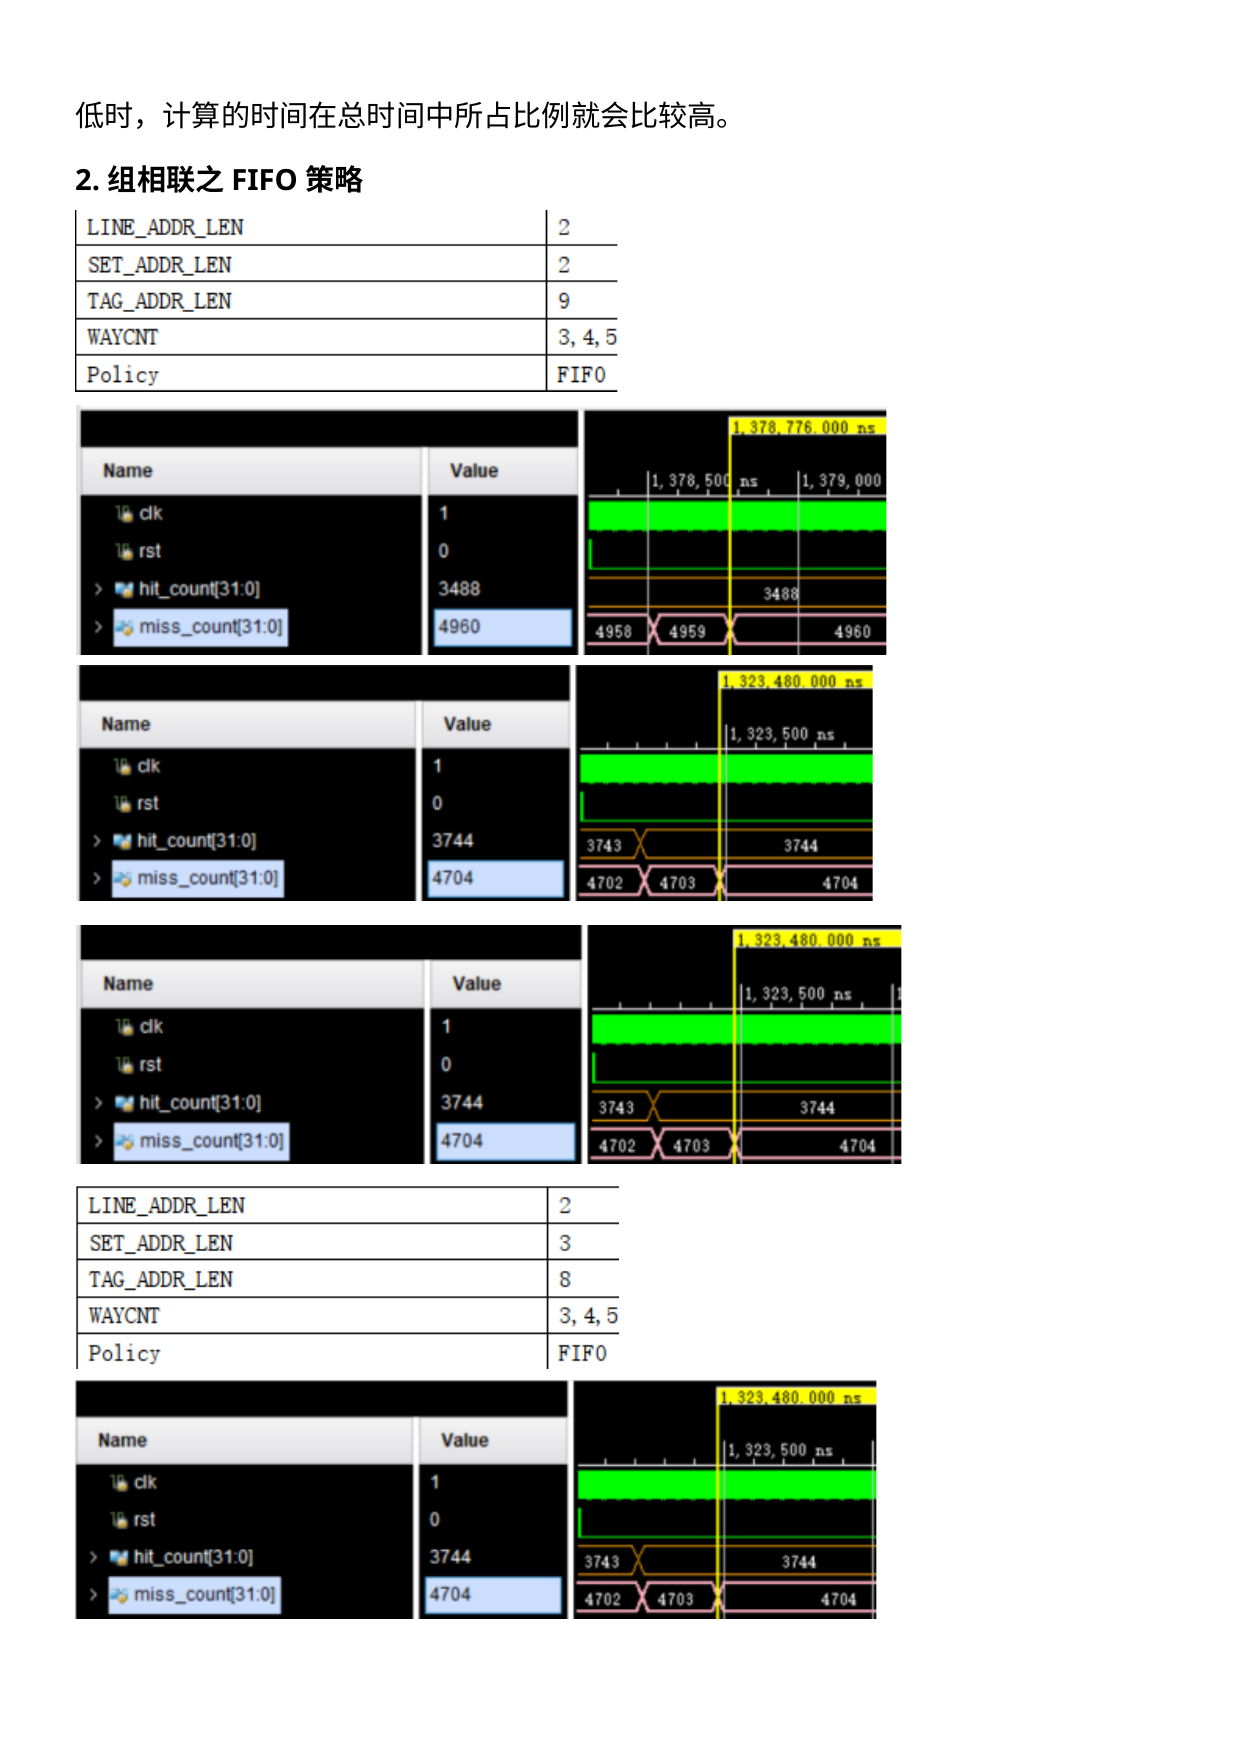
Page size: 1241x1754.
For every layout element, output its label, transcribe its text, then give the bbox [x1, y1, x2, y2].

picture [75, 925, 902, 1164]
text 2. 组相联之 FIFO 策略 [75, 146, 1165, 211]
picture [75, 1185, 619, 1369]
picture [75, 210, 618, 392]
picture [75, 1380, 877, 1619]
picture [75, 405, 887, 655]
picture [75, 665, 873, 901]
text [75, 81, 1165, 146]
